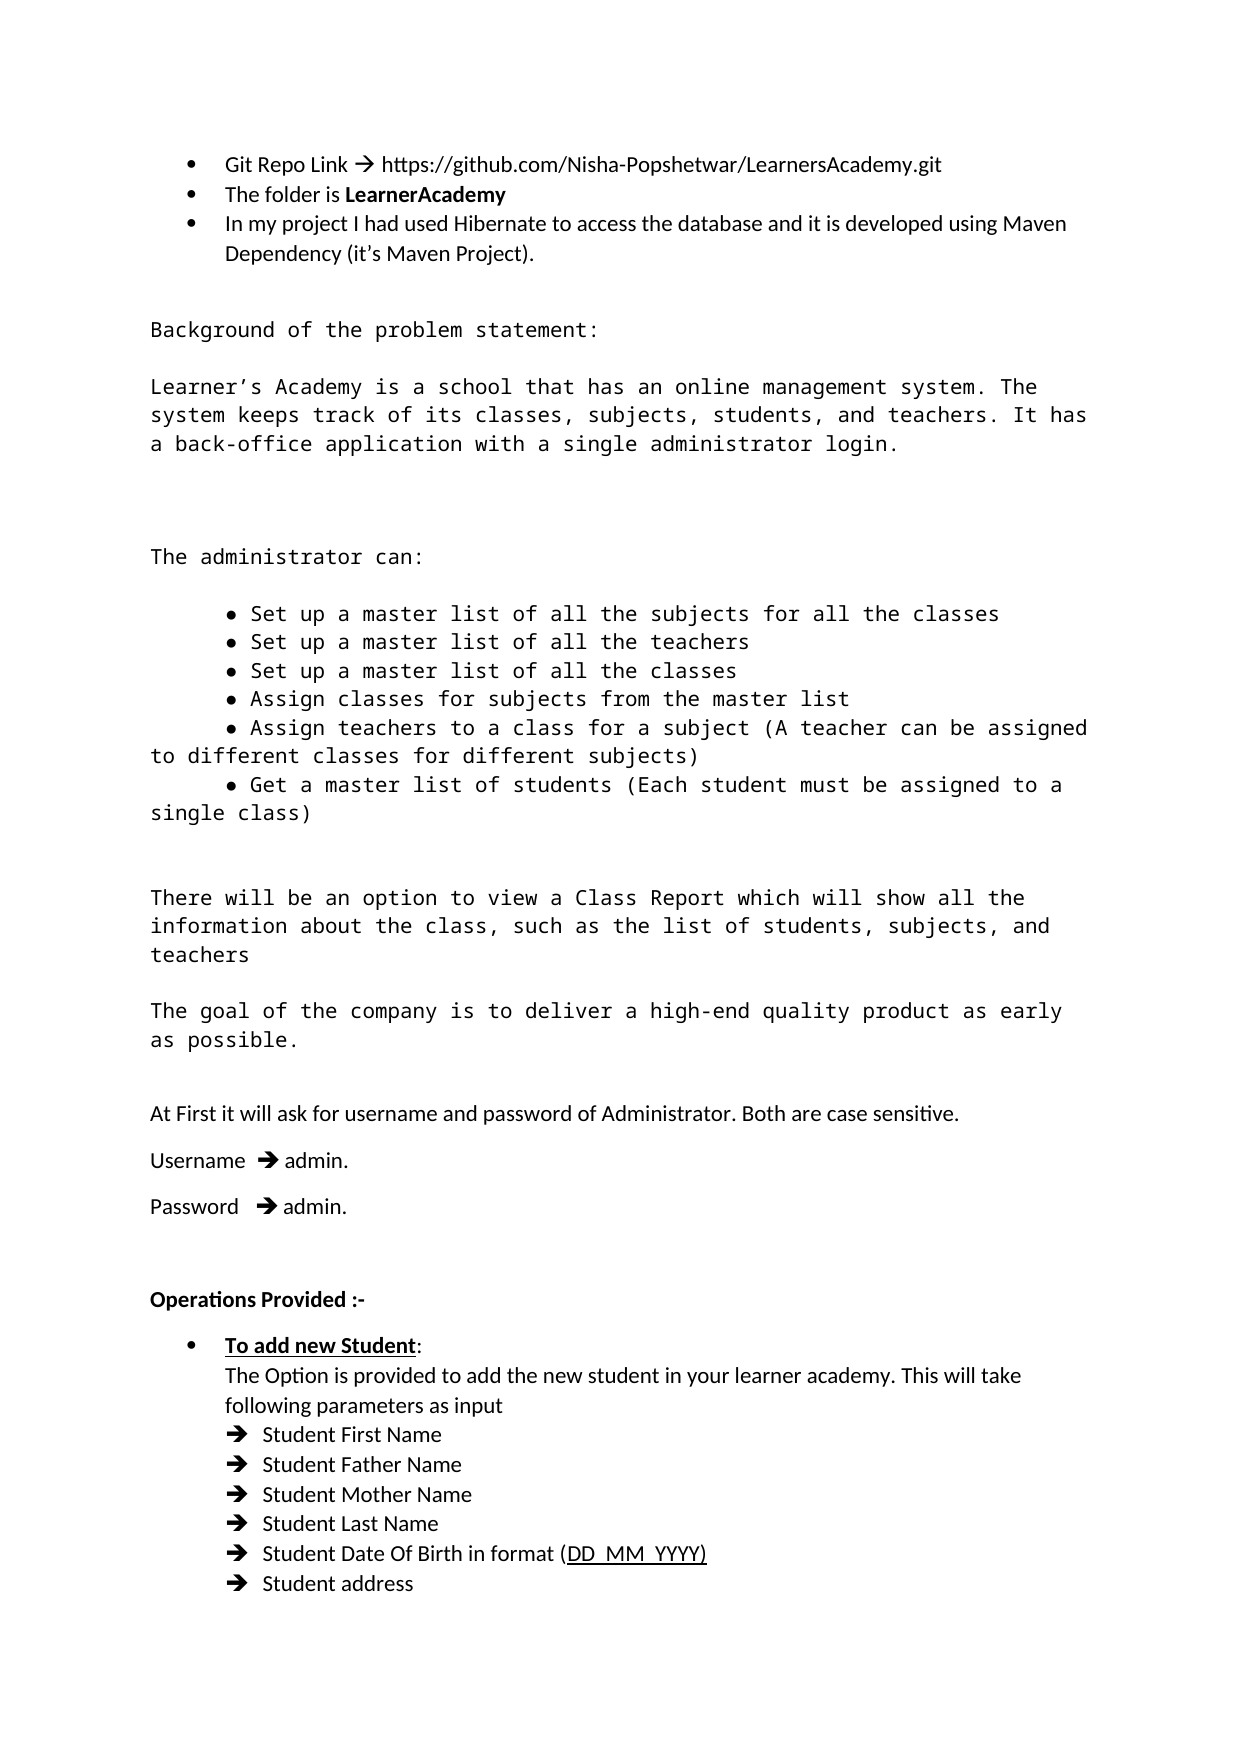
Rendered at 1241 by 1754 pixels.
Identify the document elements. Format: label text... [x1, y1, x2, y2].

text ● Set up a master list of all the classes [150, 656, 1090, 684]
text Username admin. [150, 1146, 1090, 1174]
text ● Get a master list of students (Each student must be assigned to a single class) [150, 770, 1090, 827]
text ● Assign classes for subjects from the master list [150, 684, 1090, 713]
list Student Last Name [225, 1509, 1090, 1537]
list Git Repo Link https://github.com/Nisha-Popshetwar/LearnersAcademy.git [187, 150, 1090, 178]
text Password admin. [150, 1192, 1090, 1220]
list In my project I had used Hibernate to access the database and it is developed using Maven Dependency (it’s Maven Project). [187, 209, 1090, 267]
text There will be an option to view a Class Report which will show all the information about the class, such as the list of students, subjects, and teachers [150, 883, 1090, 968]
text At First it will ask for username and password of Administrator. Both are case sensitive. [150, 1099, 1090, 1128]
list To add new Student: [187, 1331, 1090, 1359]
text Learner’s Academy is a school that has an online management system. The system keeps track of its classes, subjects, students, and teachers. It has a back-office application with a single administrator login. [150, 372, 1090, 457]
list Student Father Name [225, 1450, 1090, 1478]
list Student Date Of Birth in format (DD MM YYYY) [225, 1539, 1090, 1567]
text The administrator can: [150, 542, 1090, 571]
list The Option is provided to add the new student in your learner academy. This will take following parameters as input [225, 1361, 1090, 1419]
text Operations Provided :- [150, 1285, 1090, 1313]
text ● Set up a master list of all the teachers [150, 627, 1090, 656]
text ● Set up a master list of all the subjects for all the classes [150, 599, 1090, 627]
text Background of the problem statement: [150, 315, 1090, 343]
list The folder is LearnerAcademy [187, 180, 1090, 208]
list Student address [225, 1569, 1090, 1597]
text ● Assign teachers to a class for a subject (A teacher can be assigned to different classes for different subjects) [150, 713, 1090, 770]
list Student Mother Name [225, 1480, 1090, 1508]
list Student First Name [225, 1420, 1090, 1448]
text The goal of the company is to deliver a high-end quality product as early as possible. [150, 996, 1090, 1053]
